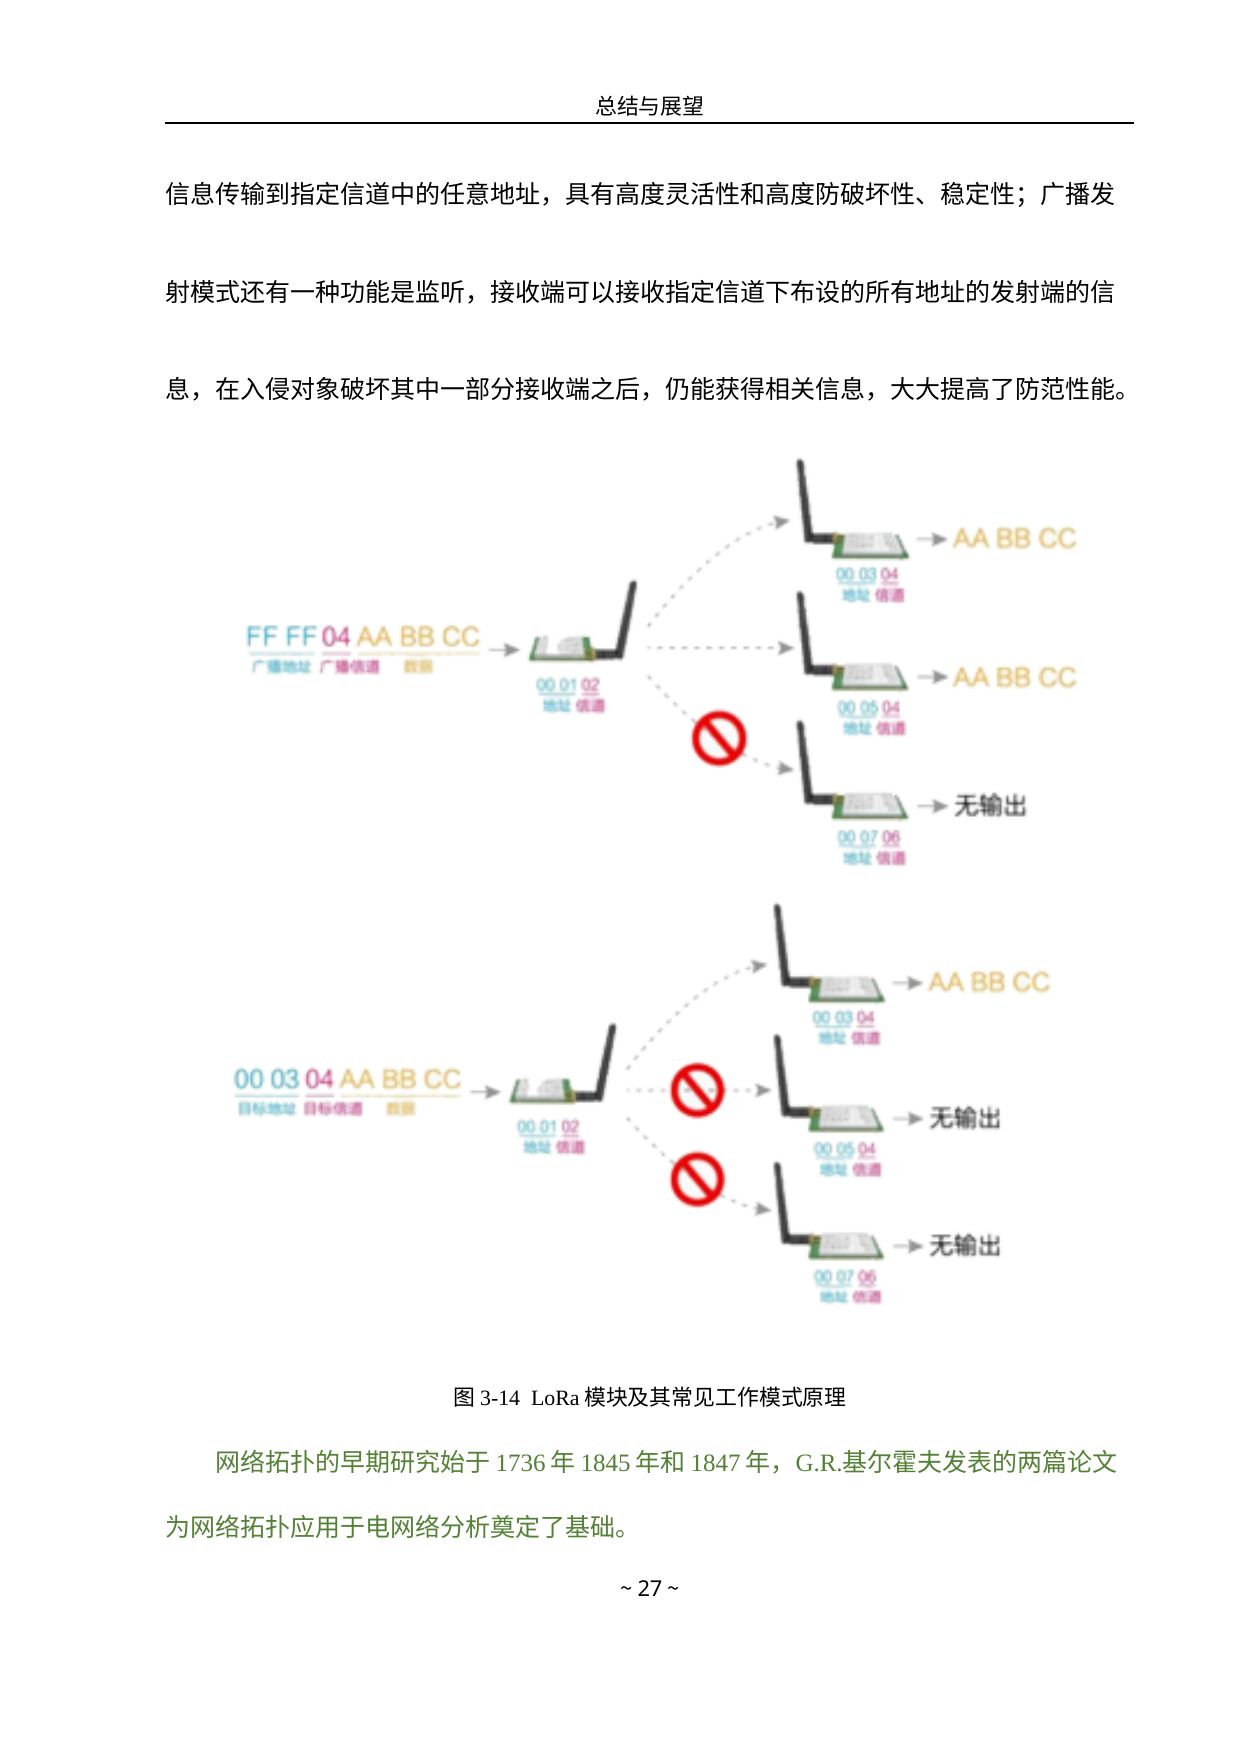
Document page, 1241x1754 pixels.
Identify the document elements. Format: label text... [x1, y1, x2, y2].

picture [214, 438, 1086, 1326]
text 网络拓扑的早期研究始于1736年1845年和1847年，G.R.基尔霍夫发表的两篇论文为网络拓扑应用于电网络分析奠定了基础。 [165, 1428, 1134, 1558]
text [165, 160, 1134, 420]
